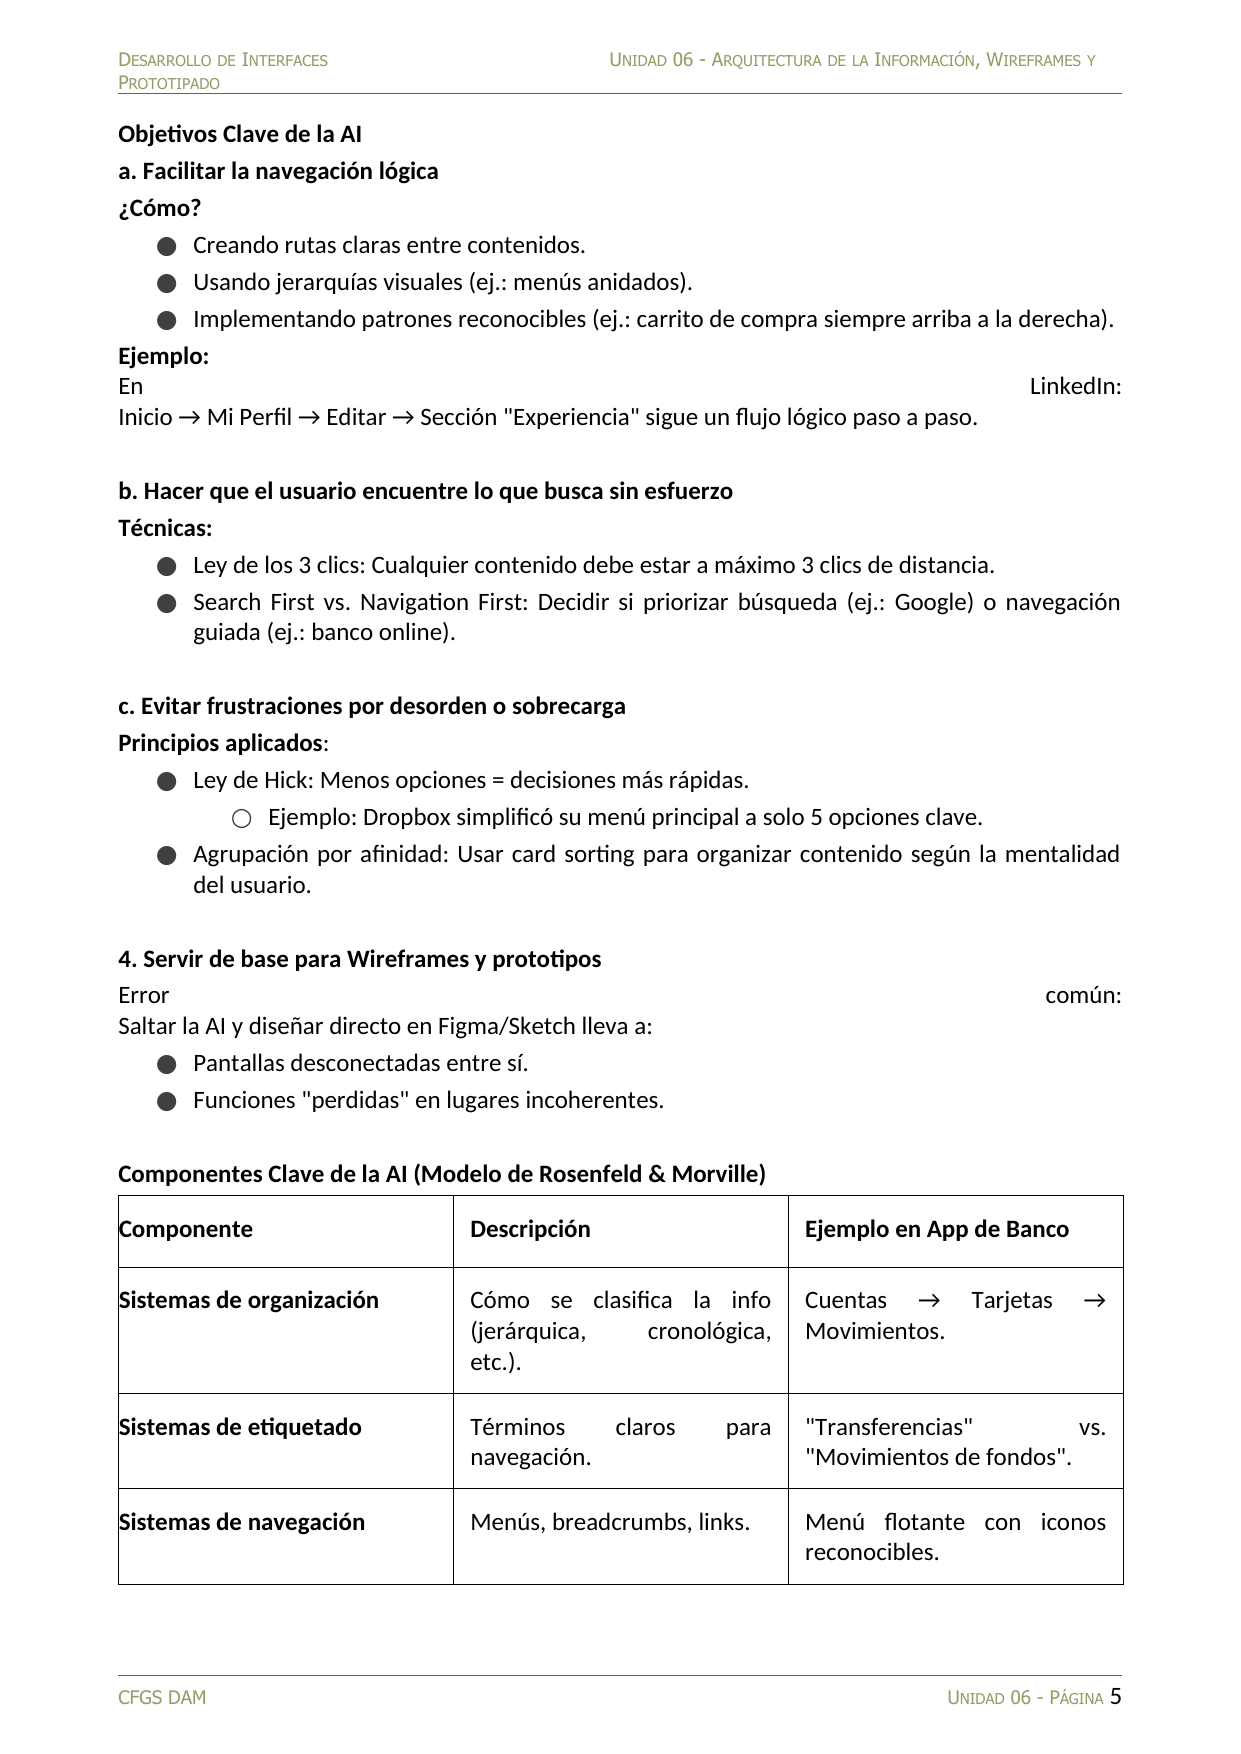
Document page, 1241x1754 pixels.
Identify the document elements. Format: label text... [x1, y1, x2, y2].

table_cell Sistemas de organización [119, 1268, 453, 1393]
text Objetivos Clave de la AI [118, 118, 1122, 148]
text Técnicas: [118, 512, 1122, 542]
list Usando jerarquías visuales (ej.: menús anidados). [156, 266, 1122, 296]
text Componentes Clave de la AI (Modelo de Rosenfeld & Morville) [118, 1158, 1122, 1189]
table_cell Menús, breadcrumbs, links. [454, 1489, 788, 1584]
text a. Facilitar la navegación lógica [118, 155, 1122, 186]
text ¿Cómo? [118, 192, 1122, 222]
text 4. Servir de base para Wireframes y prototipos [118, 943, 1122, 973]
list Ley de Hick: Menos opciones = decisiones más rápidas. [156, 764, 1122, 795]
table_cell Cómo se clasifica la info (jerárquica, cronológica, etc.). [454, 1268, 788, 1393]
table_cell Cuentas → Tarjetas → Movimientos. [789, 1268, 1123, 1393]
table_cell Menú flotante con iconos reconocibles. [789, 1489, 1123, 1584]
text Ejemplo: En LinkedIn: Inicio → Mi Perfil → Editar → Sección "Experiencia" sigue un flujo lógico paso a paso. [118, 340, 1122, 431]
list Ejemplo: Dropbox simplificó su menú principal a solo 5 opciones clave. [231, 801, 1122, 832]
text Error común: Saltar la AI y diseñar directo en Figma/Sketch lleva a: [118, 980, 1122, 1041]
text b. Hacer que el usuario encuentre lo que busca sin esfuerzo [118, 475, 1122, 505]
list Search First vs. Navigation First: Decidir si priorizar búsqueda (ej.: Google) o navegación guiada (ej.: banco online). [156, 586, 1122, 647]
table_cell "Transferencias" vs. "Movimientos de fondos". [789, 1394, 1123, 1488]
table_header Componente [119, 1196, 453, 1267]
list Ley de los 3 clics: Cualquier contenido debe estar a máximo 3 clics de distancia. [156, 549, 1122, 579]
table_header Ejemplo en App de Banco [789, 1196, 1123, 1267]
table_cell Términos claros para navegación. [454, 1394, 788, 1488]
table_cell Sistemas de navegación [119, 1489, 453, 1584]
list Funciones "perdidas" en lugares incoherentes. [156, 1084, 1122, 1115]
text c. Evitar frustraciones por desorden o sobrecarga [118, 690, 1122, 721]
list Agrupación por afinidad: Usar card sorting para organizar contenido según la mentalidad del usuario. [156, 838, 1122, 899]
list Creando rutas claras entre contenidos. [156, 229, 1122, 259]
table_cell Sistemas de etiquetado [119, 1394, 453, 1488]
list Implementando patrones reconocibles (ej.: carrito de compra siempre arriba a la derecha). [156, 303, 1122, 333]
table_header Descripción [454, 1196, 788, 1267]
text Principios aplicados: [118, 727, 1122, 758]
list Pantallas desconectadas entre sí. [156, 1047, 1122, 1078]
